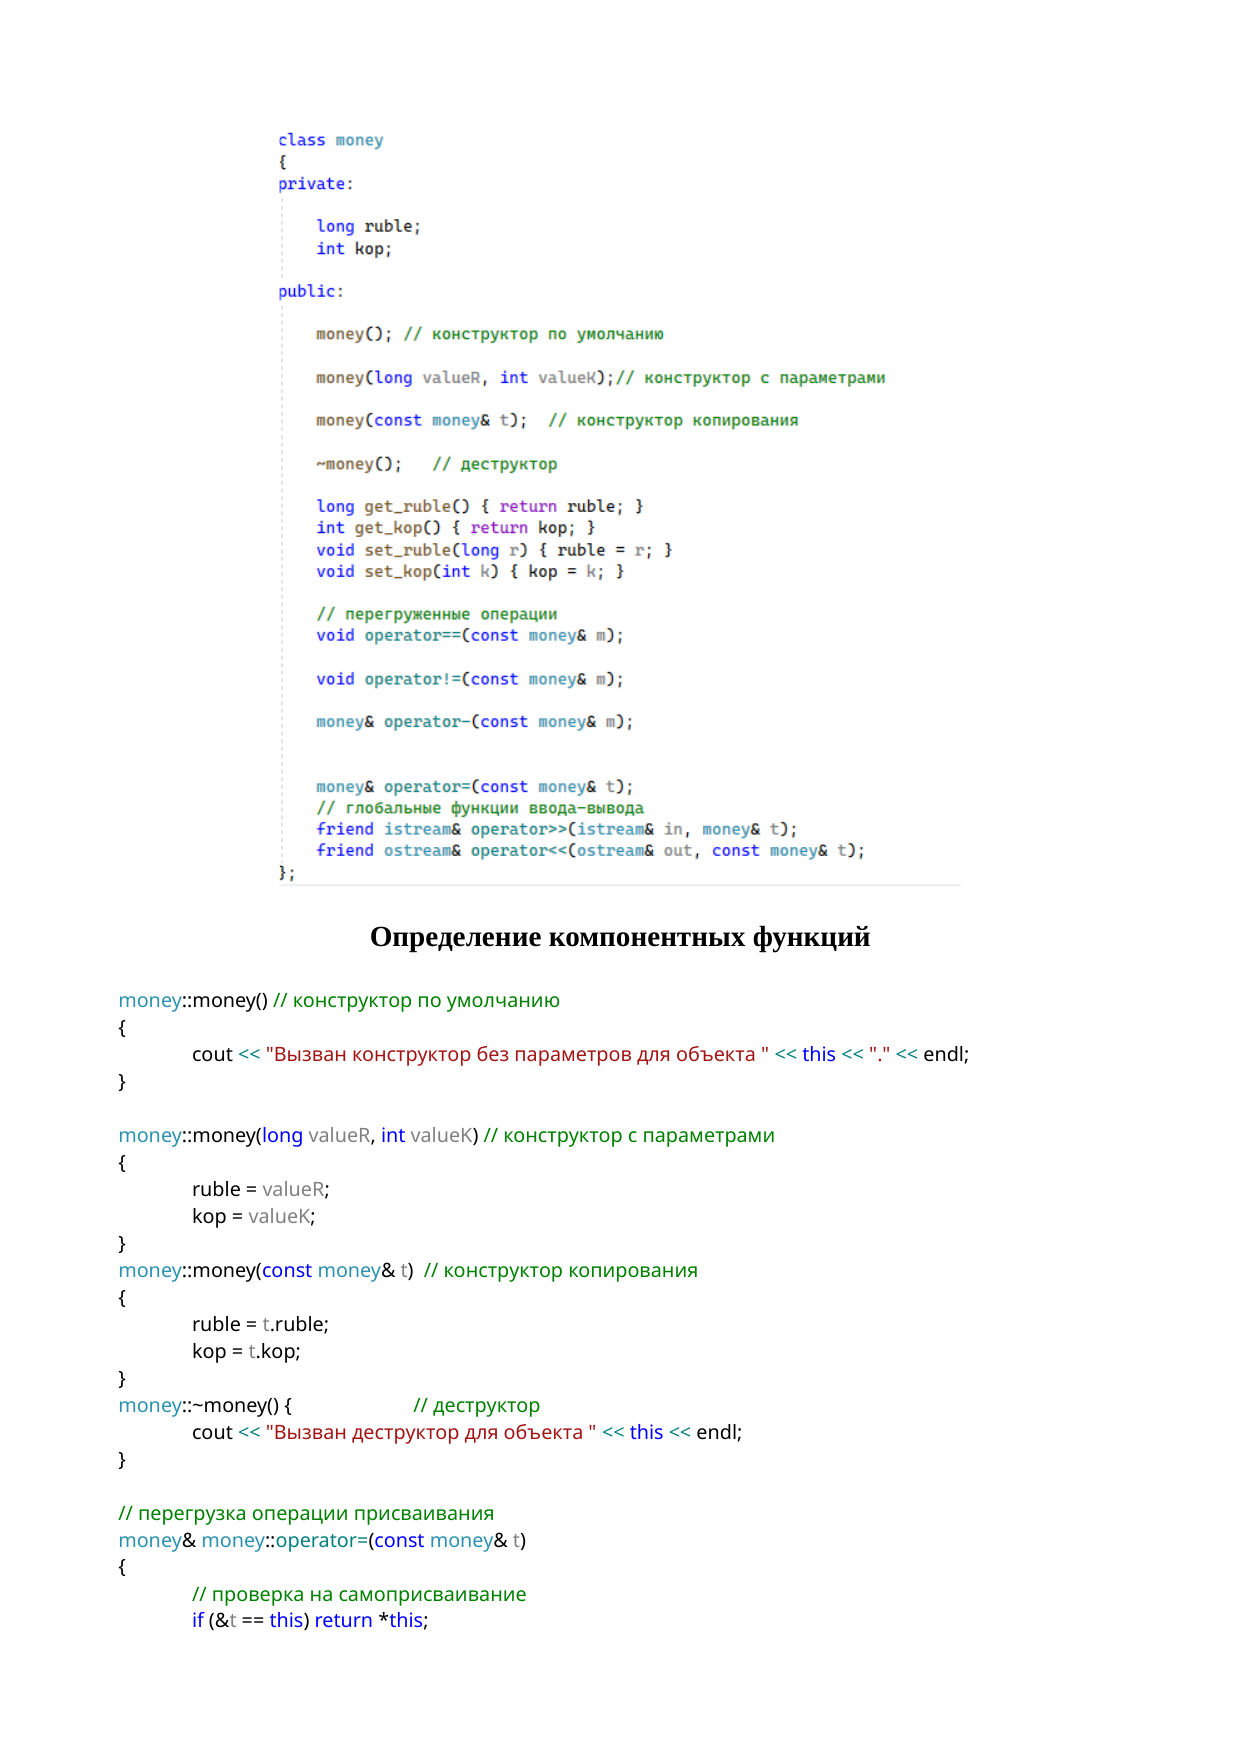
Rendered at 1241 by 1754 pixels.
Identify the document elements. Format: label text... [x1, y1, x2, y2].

text kop = t.kop; [118, 1337, 1122, 1364]
text money::~money() { // деструктор [118, 1391, 1122, 1418]
text } [118, 1229, 1122, 1256]
text money::money(const money& t) // конструктор копирования [118, 1256, 1122, 1283]
text cout << "Вызван конструктор без параметров для объекта " << this << "." << endl; [118, 1040, 1122, 1067]
text money::money(long valueR, int valueK) // конструктор с параметрами [118, 1121, 1122, 1148]
text } [118, 1364, 1122, 1391]
text cout << "Вызван деструктор для объекта " << this << endl; [118, 1418, 1122, 1445]
text Определение компонентных функций [118, 919, 1122, 953]
text // перегрузка операции присваивания [118, 1499, 1122, 1526]
text { [118, 1283, 1122, 1310]
text } [118, 1445, 1122, 1472]
text ruble = valueR; [118, 1175, 1122, 1202]
text ruble = t.ruble; [118, 1310, 1122, 1337]
text money::money() // конструктор по умолчанию [118, 986, 1122, 1013]
text { [118, 1148, 1122, 1175]
text // проверка на самоприсваивание [118, 1580, 1122, 1607]
text { [118, 1553, 1122, 1580]
text money& money::operator=(const money& t) [118, 1526, 1122, 1553]
text { [118, 1013, 1122, 1040]
text if (&t == this) return *this; [118, 1607, 1122, 1634]
text kop = valueK; [118, 1202, 1122, 1229]
text } [118, 1067, 1122, 1094]
picture [279, 118, 961, 886]
